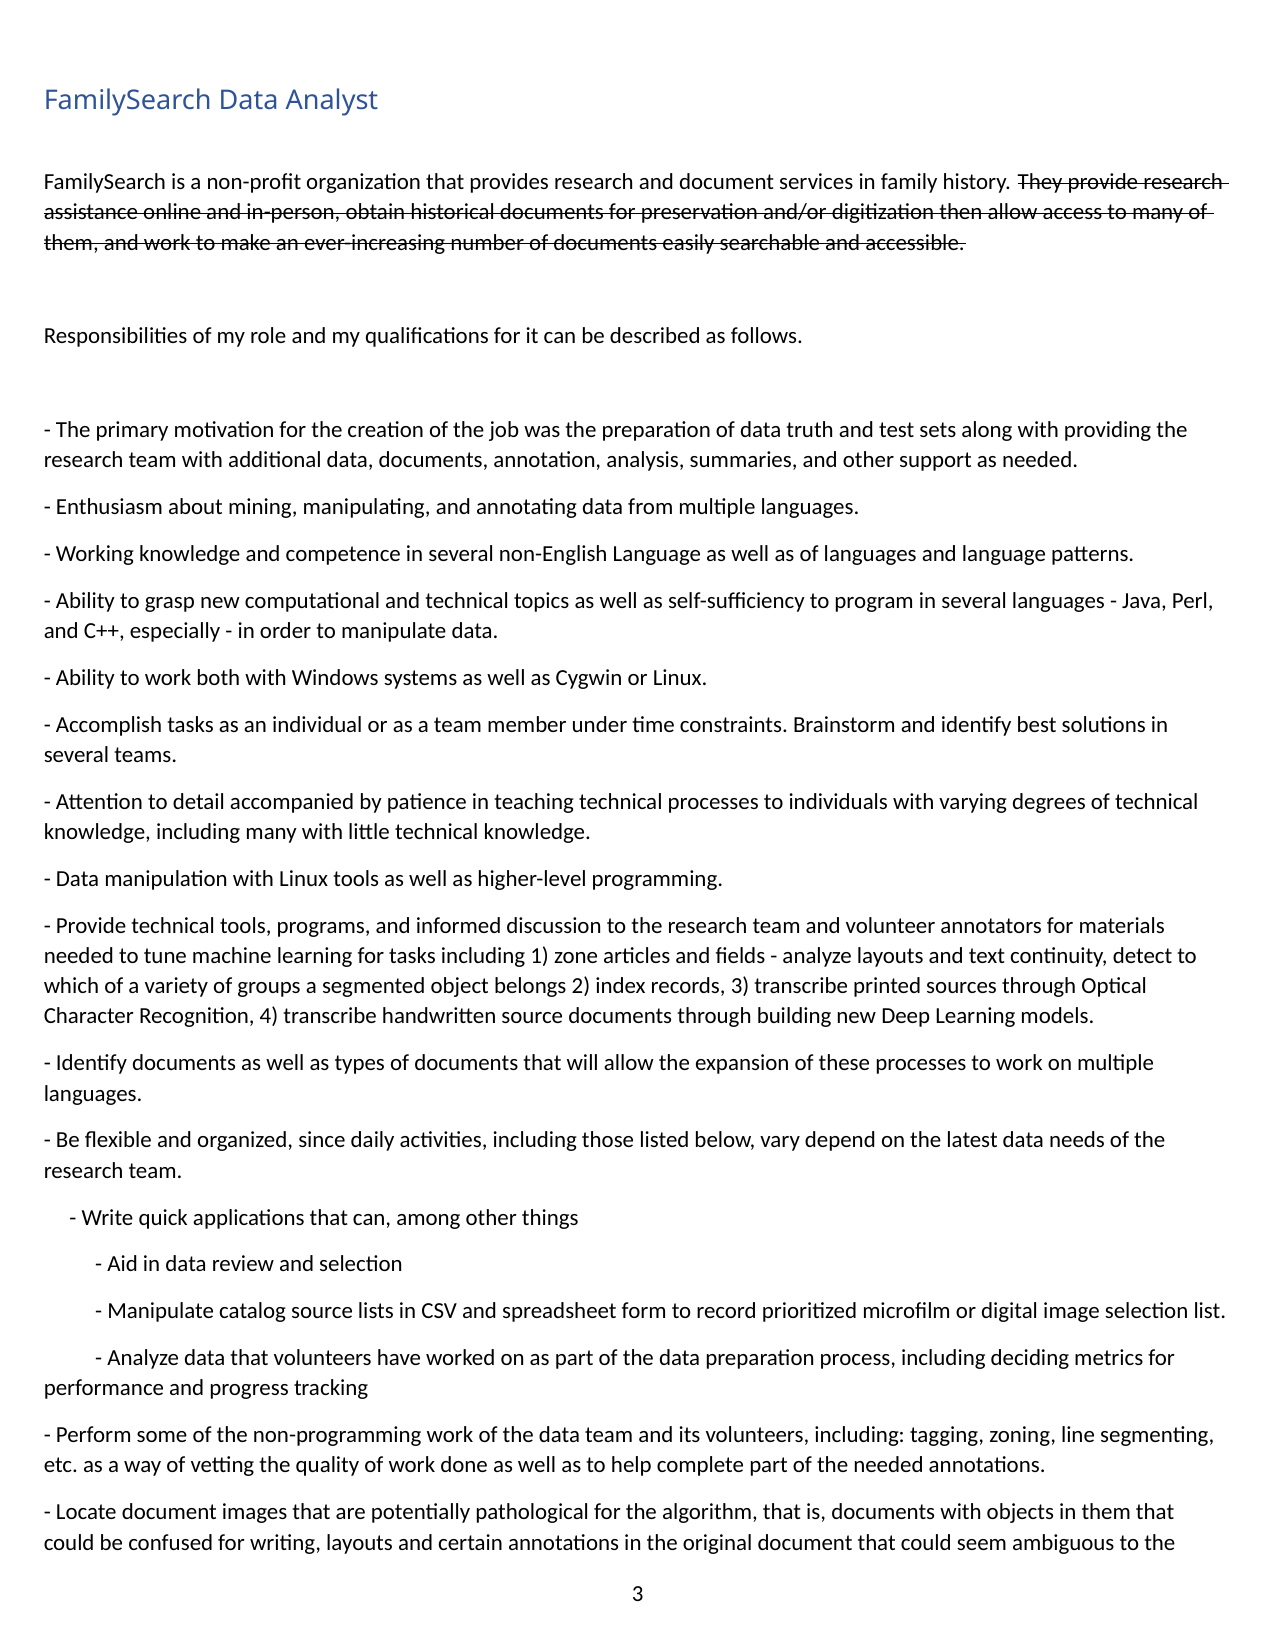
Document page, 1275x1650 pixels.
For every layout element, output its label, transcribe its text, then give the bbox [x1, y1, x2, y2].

text Responsibilities of my role and my qualifications for it can be described as follows. [43, 321, 1231, 349]
text - Analyze data that volunteers have worked on as part of the data preparation process, including deciding metrics for performance and progress tracking [43, 1343, 1231, 1402]
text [43, 1497, 1231, 1556]
text - Aid in data review and selection [43, 1249, 1231, 1278]
text - The primary motivation for the creation of the job was the preparation of data truth and test sets along with providing the research team with additional data, documents, annotation, analysis, summaries, and other support as needed. [43, 415, 1231, 473]
text - Provide technical tools, programs, and informed discussion to the research team and volunteer annotators for materials needed to tune machine learning for tasks including 1) zone articles and fields - analyze layouts and text continuity, detect to which of a variety of groups a segmented object belongs 2) index records, 3) transcribe printed sources through Optical Character Recognition, 4) transcribe handwritten source documents through building new Deep Learning models. [43, 911, 1231, 1030]
text - Manipulate catalog source lists in CSV and spreadsheet form to record prioritized microfilm or digital image selection list. [43, 1296, 1231, 1324]
text - Ability to work both with Windows systems as well as Cygwin or Linux. [43, 663, 1231, 691]
text FamilySearch is a non-profit organization that provides research and document services in family history. They provide research assistance online and in-person, obtain historical documents for preservation and/or digitization then allow access to many of them, and work to make an ever-increasing number of documents easily searchable and accessible. [43, 167, 1231, 256]
text - Perform some of the non-programming work of the data team and its volunteers, including: tagging, zoning, line segmenting, etc. as a way of vetting the quality of work done as well as to help complete part of the needed annotations. [43, 1420, 1231, 1479]
text - Data manipulation with Linux tools as well as higher-level programming. [43, 864, 1231, 892]
subtitle FamilySearch Data Analyst [43, 81, 1231, 117]
text - Be flexible and organized, since daily activities, including those listed below, vary depend on the latest data needs of the research team. [43, 1126, 1231, 1184]
text - Identify documents as well as types of documents that will allow the expansion of these processes to work on multiple languages. [43, 1048, 1231, 1107]
text - Working knowledge and competence in several non-English Language as well as of languages and language patterns. [43, 539, 1231, 567]
text - Attention to detail accompanied by patience in teaching technical processes to individuals with varying degrees of technical knowledge, including many with little technical knowledge. [43, 787, 1231, 845]
text - Accomplish tasks as an individual or as a team member under time constraints. Brainstorm and identify best solutions in several teams. [43, 710, 1231, 768]
text - Enthusiasm about mining, manipulating, and annotating data from multiple languages. [43, 492, 1231, 520]
text - Write quick applications that can, among other things [43, 1203, 1231, 1231]
text - Ability to grasp new computational and technical topics as well as self-sufficiency to program in several languages - Java, Perl, and C++, especially - in order to manipulate data. [43, 586, 1231, 644]
